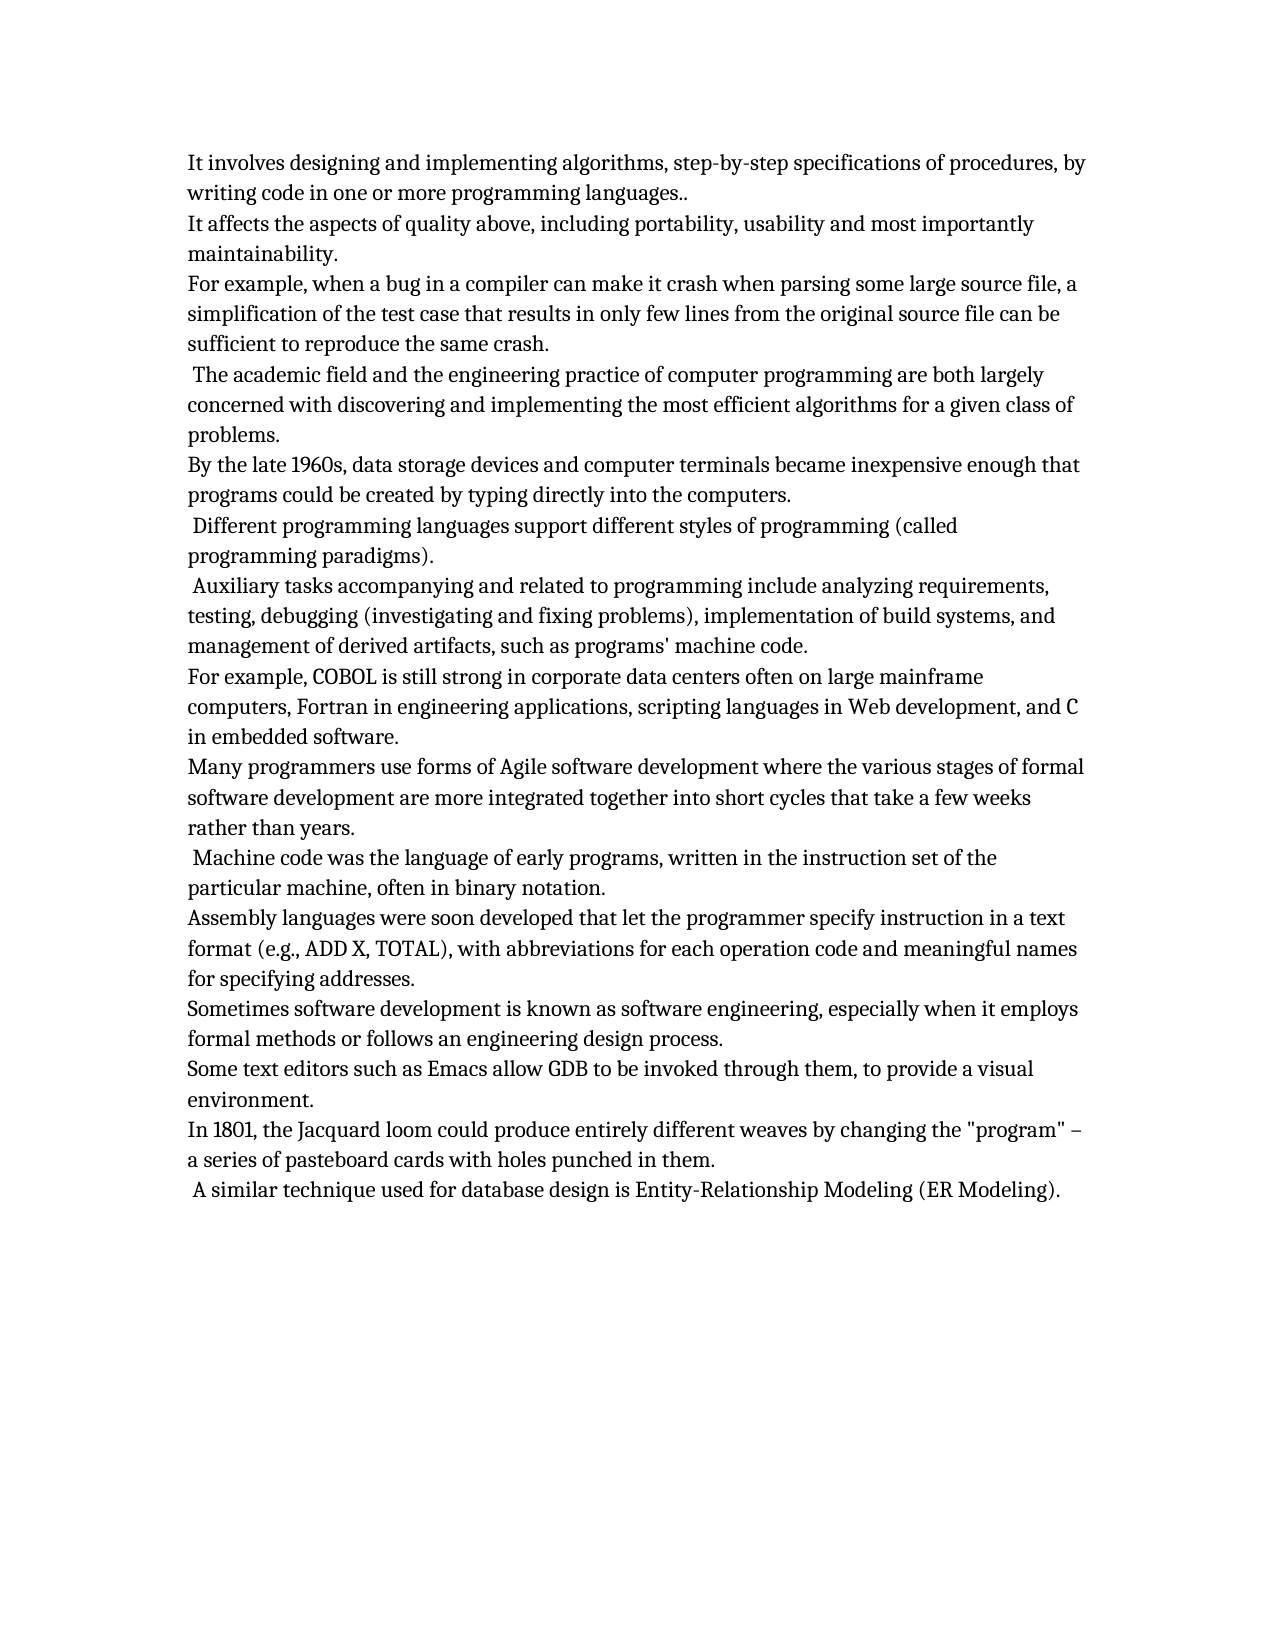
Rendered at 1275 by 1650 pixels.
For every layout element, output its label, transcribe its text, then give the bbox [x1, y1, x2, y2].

text It involves designing and implementing algorithms, step-by-step specifications of procedures, by writing code in one or more programming languages.. It affects the aspects of quality above, including portability, usability and most importantly maintainability. For example, when a bug in a compiler can make it crash when parsing some large source file, a simplification of the test case that results in only few lines from the original source file can be sufficient to reproduce the same crash. The academic field and the engineering practice of computer programming are both largely concerned with discovering and implementing the most efficient algorithms for a given class of problems. By the late 1960s, data storage devices and computer terminals became inexpensive enough that programs could be created by typing directly into the computers. Different programming languages support different styles of programming (called programming paradigms). Auxiliary tasks accompanying and related to programming include analyzing requirements, testing, debugging (investigating and fixing problems), implementation of build systems, and management of derived artifacts, such as programs' machine code. For example, COBOL is still strong in corporate data centers often on large mainframe computers, Fortran in engineering applications, scripting languages in Web development, and C in embedded software. Many programmers use forms of Agile software development where the various stages of formal software development are more integrated together into short cycles that take a few weeks rather than years. Machine code was the language of early programs, written in the instruction set of the particular machine, often in binary notation. Assembly languages were soon developed that let the programmer specify instruction in a text format (e.g., ADD X, TOTAL), with abbreviations for each operation code and meaningful names for specifying addresses. Sometimes software development is known as software engineering, especially when it employs formal methods or follows an engineering design process. Some text editors such as Emacs allow GDB to be invoked through them, to provide a visual environment. In 1801, the Jacquard loom could produce entirely different weaves by changing the "program" – a series of pasteboard cards with holes punched in them. A similar technique used for database design is Entity-Relationship Modeling (ER Modeling). [187, 150, 1087, 1203]
